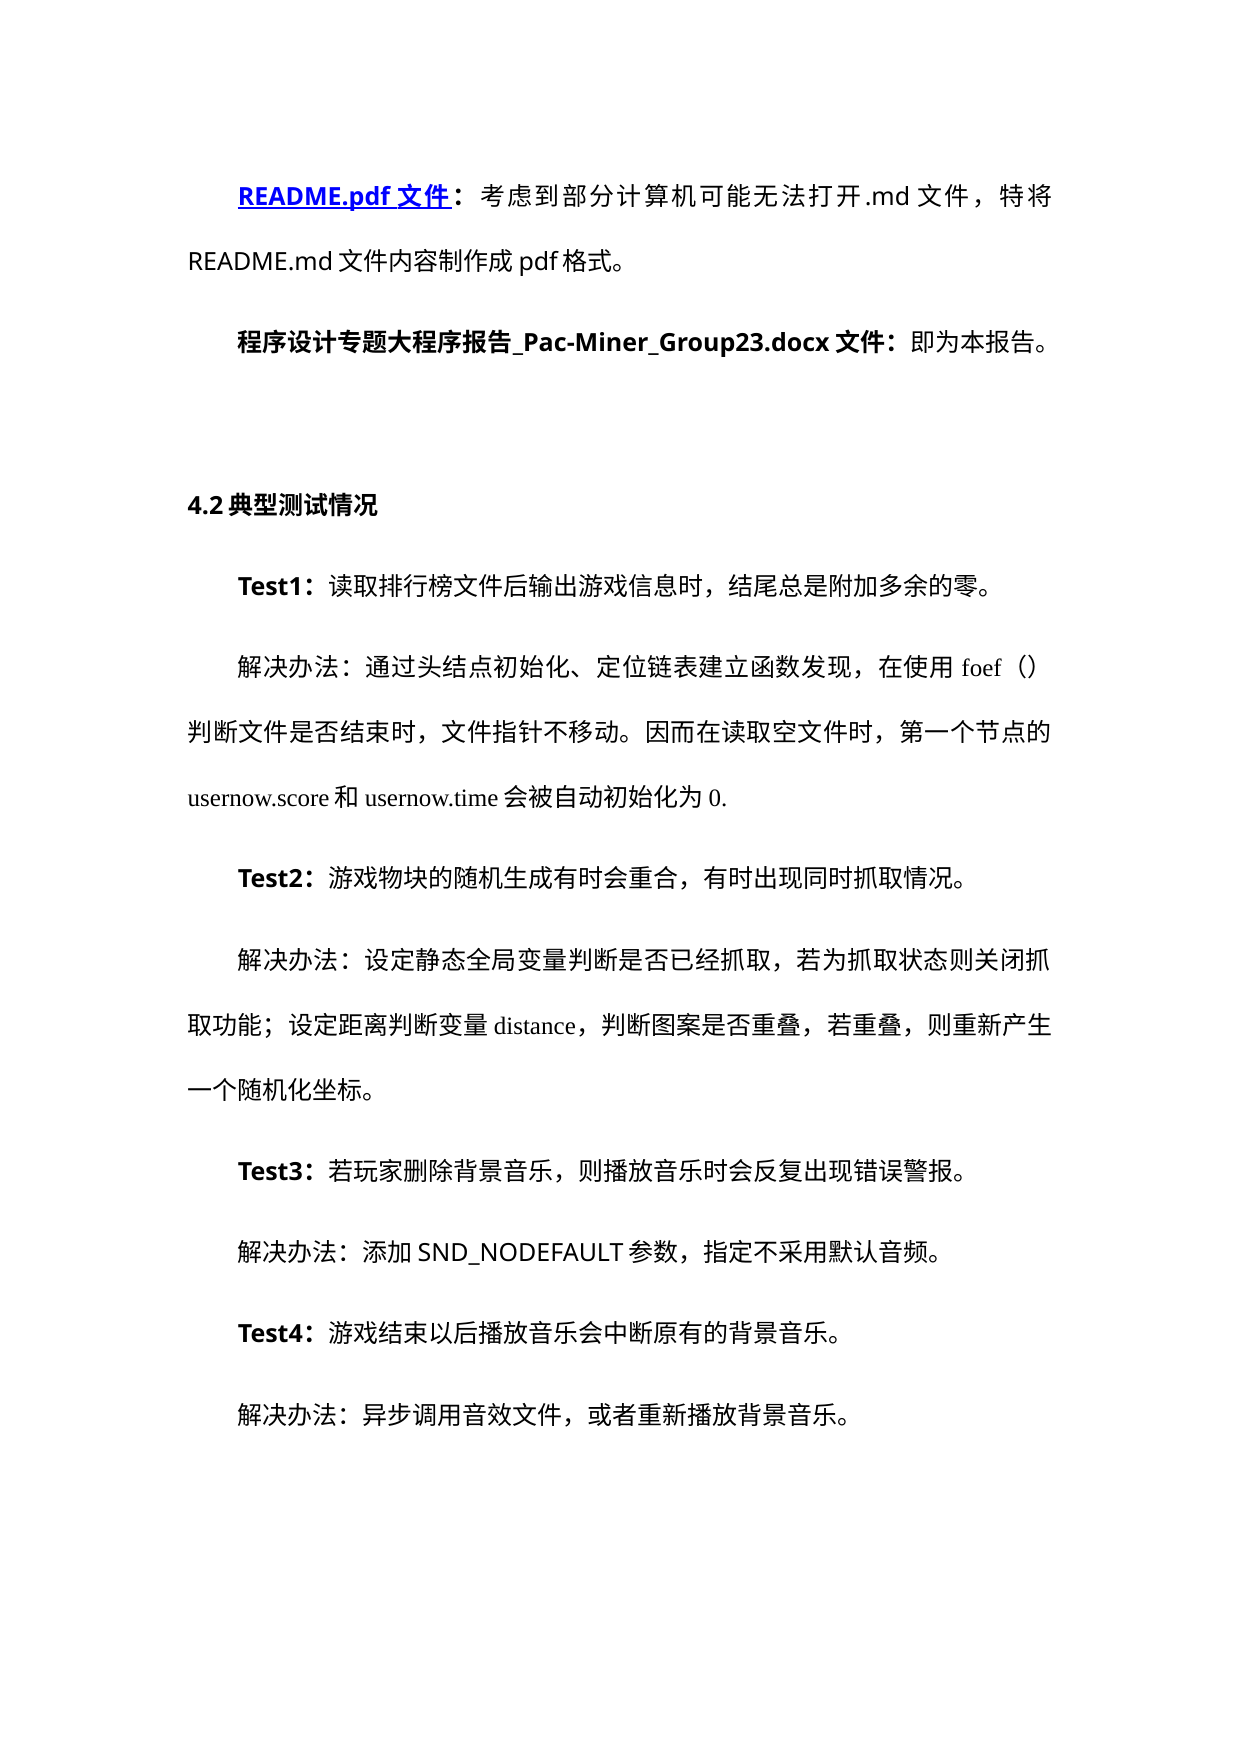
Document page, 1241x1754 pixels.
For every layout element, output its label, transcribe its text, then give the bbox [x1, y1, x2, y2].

text 4.2典型测试情况 [187, 471, 1053, 536]
text 解决办法：设定静态全局变量判断是否已经抓取，若为抓取状态则关闭抓取功能；设定距离判断变量distance，判断图案是否重叠，若重叠，则重新产生一个随机化坐标。 [187, 926, 1053, 1121]
text 解决办法：异步调用音效文件，或者重新播放背景音乐。 [187, 1381, 1053, 1446]
text Test1：读取排行榜文件后输出游戏信息时，结尾总是附加多余的零。 [187, 552, 1053, 617]
text Test3：若玩家删除背景音乐，则播放音乐时会反复出现错误警报。 [187, 1137, 1053, 1202]
text Test2：游戏物块的随机生成有时会重合，有时出现同时抓取情况。 [187, 844, 1053, 909]
text 程序设计专题大程序报告_Pac-Miner_Group23.docx文件：即为本报告。 [187, 308, 1053, 373]
text 解决办法：通过头结点初始化、定位链表建立函数发现，在使用foef（）判断文件是否结束时，文件指针不移动。因而在读取空文件时，第一个节点的usernow.score和usernow.time会被自动初始化为0. [187, 633, 1053, 828]
text 解决办法：添加SND_NODEFAULT参数，指定不采用默认音频。 [187, 1218, 1053, 1283]
text README.pdf文件：考虑到部分计算机可能无法打开.md文件，特将README.md文件内容制作成pdf格式。 [187, 162, 1053, 292]
text Test4：游戏结束以后播放音乐会中断原有的背景音乐。 [187, 1299, 1053, 1364]
